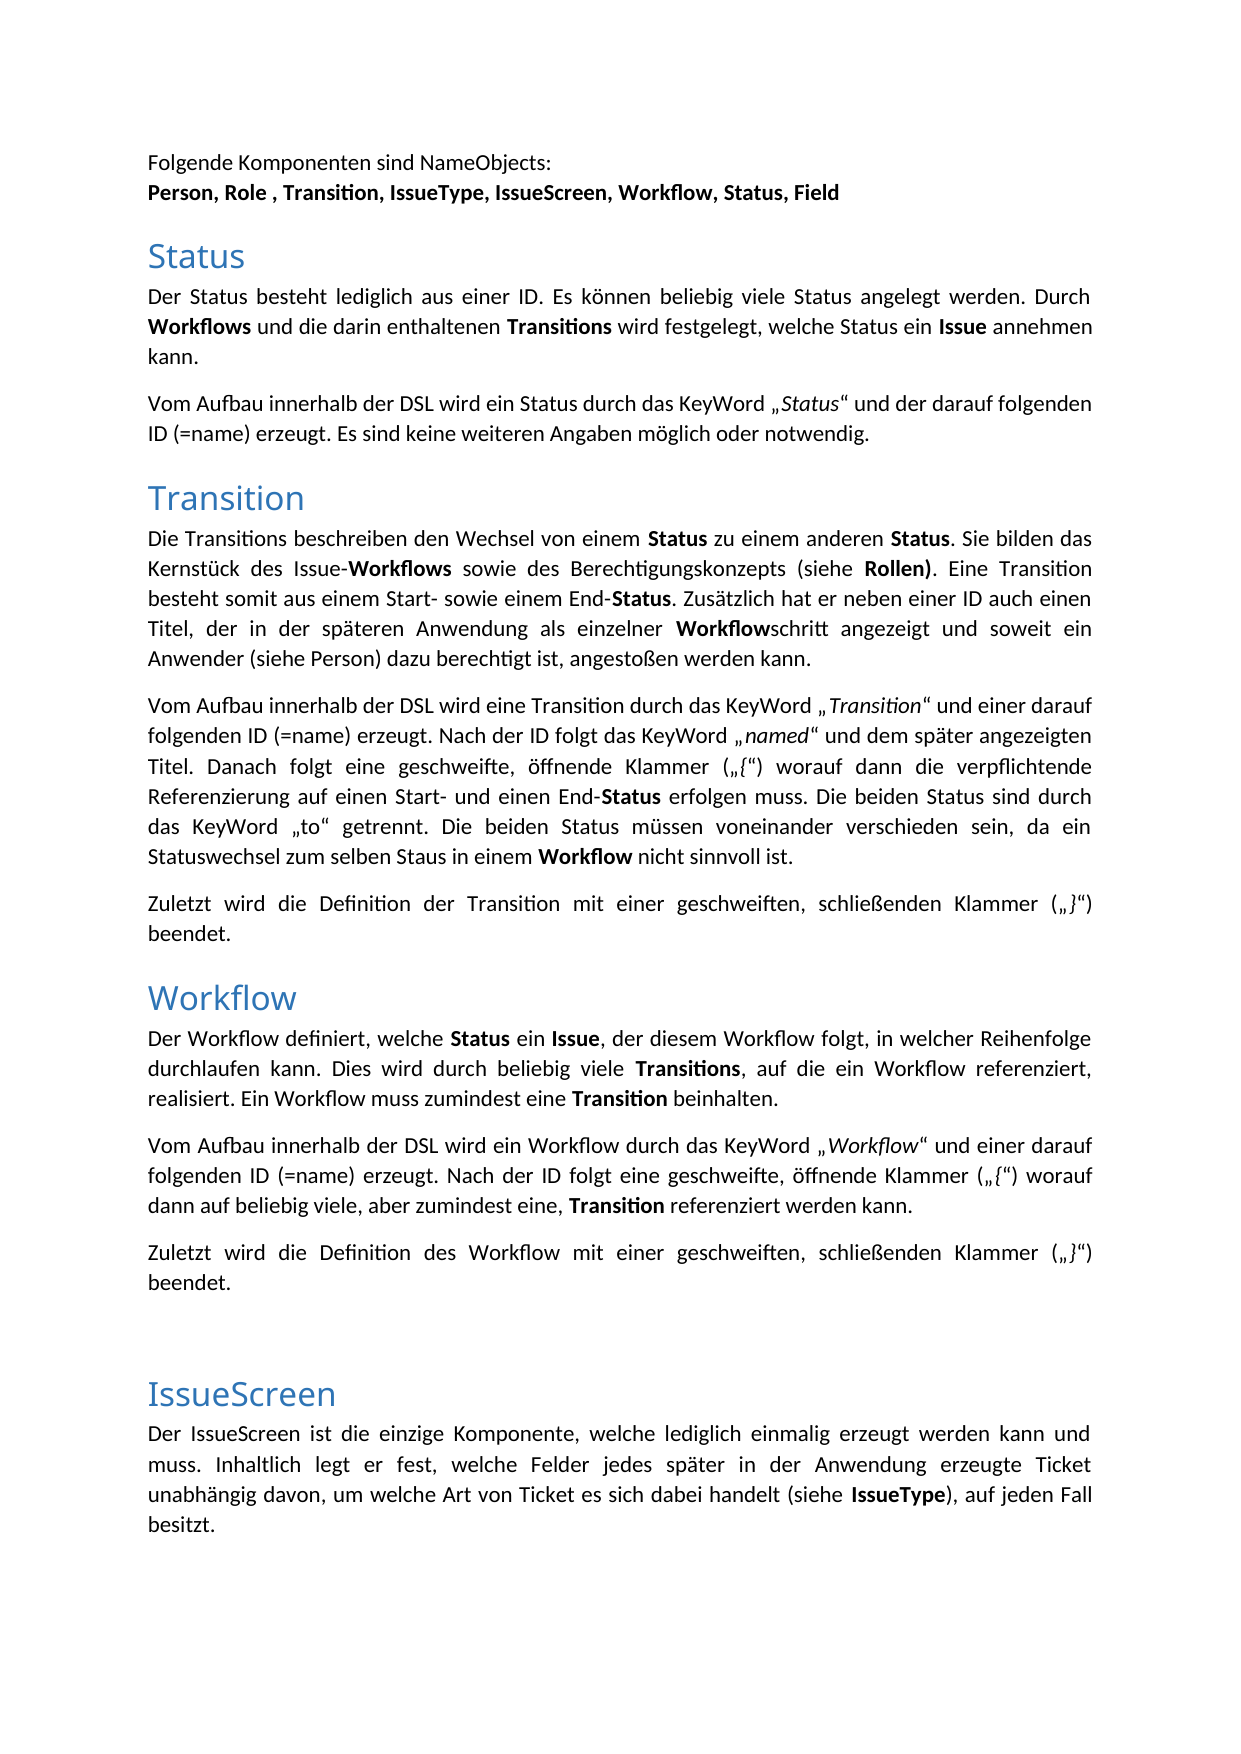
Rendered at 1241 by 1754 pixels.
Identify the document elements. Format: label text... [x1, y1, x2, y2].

text Vom Aufbau innerhalb der DSL wird eine Transition durch das KeyWord „Transition“ und einer darauf folgenden ID (=name) erzeugt. Nach der ID folgt das KeyWord „named“ und dem später angezeigten Titel. Danach folgt eine geschweifte, öffnende Klammer („{“) worauf dann die verpflichtende Referenzierung auf einen Start- und einen End-Status erfolgen muss. Die beiden Status sind durch das KeyWord „to“ getrennt. Die beiden Status müssen voneinander verschieden sein, da ein Statuswechsel zum selben Staus in einem Workflow nicht sinnvoll ist. [148, 691, 1093, 870]
text Der IssueScreen ist die einzige Komponente, welche lediglich einmalig erzeugt werden kann und muss. Inhaltlich legt er fest, welche Felder jedes später in der Anwendung erzeugte Ticket unabhängig davon, um welche Art von Ticket es sich dabei handelt (siehe IssueType), auf jeden Fall besitzt. [148, 1419, 1093, 1538]
text Folgende Komponenten sind NameObjects: Person, Role , Transition, IssueType, IssueScreen, Workflow, Status, Field [148, 148, 1093, 206]
text Zuletzt wird die Definition der Transition mit einer geschweiften, schließenden Klammer („}“) beendet. [148, 889, 1093, 947]
text Die Transitions beschreiben den Wechsel von einem Status zu einem anderen Status. Sie bilden das Kernstück des Issue-Workflows sowie des Berechtigungskonzepts (siehe Rollen). Eine Transition besteht somit aus einem Start- sowie einem End-Status. Zusätzlich hat er neben einer ID auch einen Titel, der in der späteren Anwendung als einzelner Workflowschritt angezeigt und soweit ein Anwender (siehe Person) dazu berechtigt ist, angestoßen werden kann. [148, 524, 1093, 672]
text Der Status besteht lediglich aus einer ID. Es können beliebig viele Status angelegt werden. Durch Workflows und die darin enthaltenen Transitions wird festgelegt, welche Status ein Issue annehmen kann. [148, 282, 1093, 370]
text Zuletzt wird die Definition des Workflow mit einer geschweiften, schließenden Klammer („}“) beendet. [148, 1238, 1093, 1296]
text Vom Aufbau innerhalb der DSL wird ein Workflow durch das KeyWord „Workflow“ und einer darauf folgenden ID (=name) erzeugt. Nach der ID folgt eine geschweifte, öffnende Klammer („{“) worauf dann auf beliebig viele, aber zumindest eine, Transition referenziert werden kann. [148, 1131, 1093, 1219]
text Der Workflow definiert, welche Status ein Issue, der diesem Workflow folgt, in welcher Reihenfolge durchlaufen kann. Dies wird durch beliebig viele Transitions, auf die ein Workflow referenziert, realisiert. Ein Workflow muss zumindest eine Transition beinhalten. [148, 1024, 1093, 1112]
subtitle Workflow [148, 975, 1093, 1020]
subtitle Status [148, 233, 1093, 278]
text Vom Aufbau innerhalb der DSL wird ein Status durch das KeyWord „Status“ und der darauf folgenden ID (=name) erzeugt. Es sind keine weiteren Angaben möglich oder notwendig. [148, 389, 1093, 447]
subtitle Transition [148, 475, 1093, 520]
subtitle IssueScreen [148, 1371, 1093, 1416]
